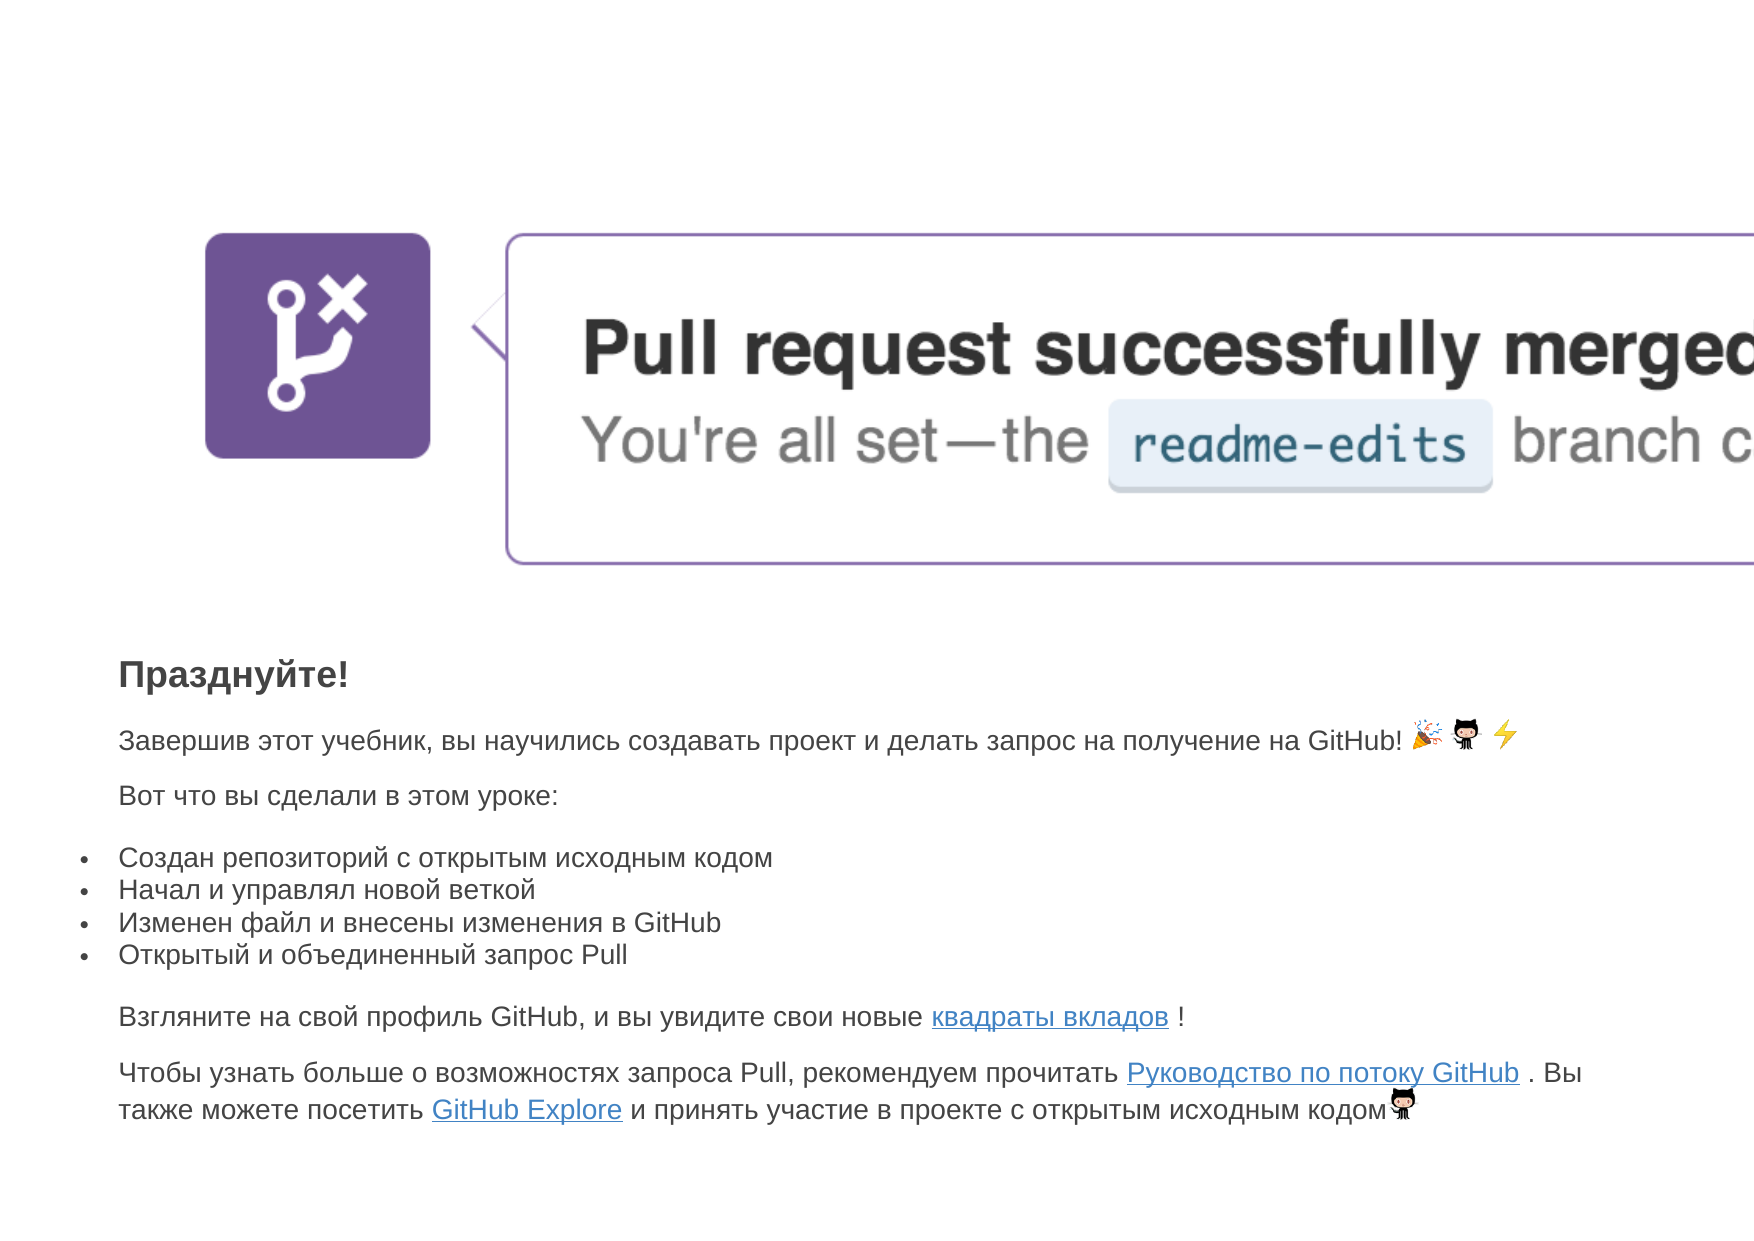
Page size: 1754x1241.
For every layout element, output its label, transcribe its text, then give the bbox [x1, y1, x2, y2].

picture [1489, 718, 1521, 750]
list Открытый и объединенный запрос Pull [81, 938, 1636, 971]
text Вот что вы сделали в этом уроке: [118, 779, 1636, 812]
list Создан репозиторий с открытым исходным кодом [81, 841, 1636, 873]
text Чтобы узнать больше о возможностях запроса Pull, рекомендуем прочитать Руководство по потоку GitHub . Вы также можете посетить GitHub Explore и принять участие в проекте с открытым исходным кодом [118, 1056, 1636, 1125]
list Изменен файл и внесены изменения в GitHub [81, 906, 1636, 938]
text Завершив этот учебник, вы научились создавать проект и делать запрос на получение на GitHub! [118, 719, 1636, 756]
picture [1411, 718, 1443, 750]
picture [1450, 718, 1482, 750]
list Начал и управлял новой веткой [81, 873, 1636, 906]
picture [1387, 1087, 1419, 1120]
text Взгляните на свой профиль GitHub, и вы увидите свои новые квадраты вкладов ! [118, 1000, 1636, 1032]
text Празднуйте! [118, 652, 1636, 695]
picture [118, 177, 1754, 628]
